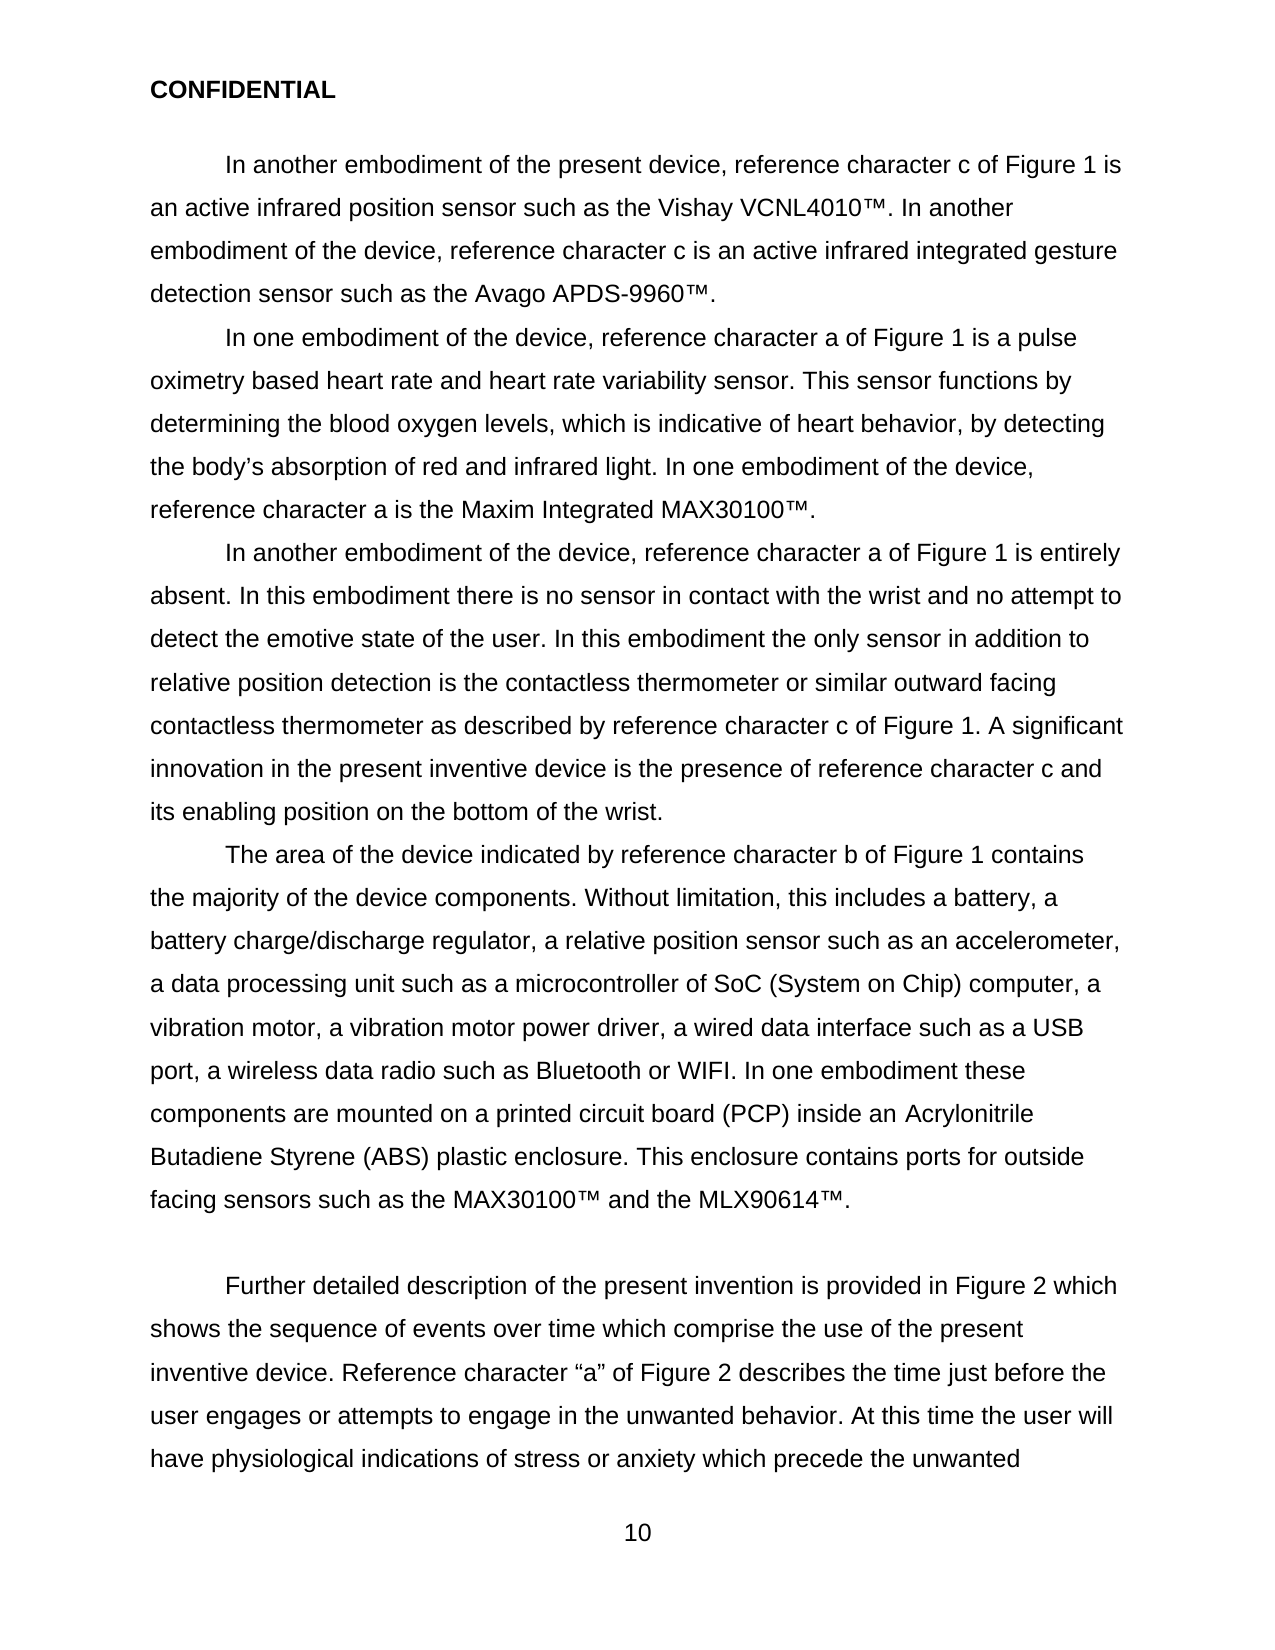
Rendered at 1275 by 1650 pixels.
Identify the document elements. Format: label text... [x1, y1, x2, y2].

text In another embodiment of the present device, reference character c of Figure 1 is an active infrared position sensor such as the Vishay VCNL4010™. In another embodiment of the device, reference character c is an active infrared integrated gesture detection sensor such as the Avago APDS-9960™. [150, 150, 1125, 308]
text In one embodiment of the device, reference character a of Figure 1 is a pulse oximetry based heart rate and heart rate variability sensor. This sensor functions by determining the blood oxygen levels, which is indicative of heart behavior, by detecting the body’s absorption of red and infrared light. In one embodiment of the device, reference character a is the Maxim Integrated MAX30100™. [150, 322, 1125, 524]
text In another embodiment of the device, reference character a of Figure 1 is entirely absent. In this embodiment there is no sensor in contact with the wrist and no attempt to detect the emotive state of the user. In this embodiment the only sensor in addition to relative position detection is the contactless thermometer or similar outward facing contactless thermometer as described by reference character c of Figure 1. A significant innovation in the present inventive device is the presence of reference character c and its enabling position on the bottom of the wrist. [150, 538, 1125, 826]
text The area of the device indicated by reference character b of Figure 1 contains the majority of the device components. Without limitation, this includes a battery, a battery charge/discharge regulator, a relative position sensor such as an accelerometer, a data processing unit such as a microcontroller of SoC (System on Chip) computer, a vibration motor, a vibration motor power driver, a wired data interface such as a USB port, a wireless data radio such as Bluetooth or WIFI. In one embodiment these components are mounted on a printed circuit board (PCP) inside an Acrylonitrile Butadiene Styrene (ABS) plastic enclosure. This enclosure contains ports for outside facing sensors such as the MAX30100™ and the MLX90614™. [150, 840, 1125, 1214]
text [150, 1271, 1125, 1472]
